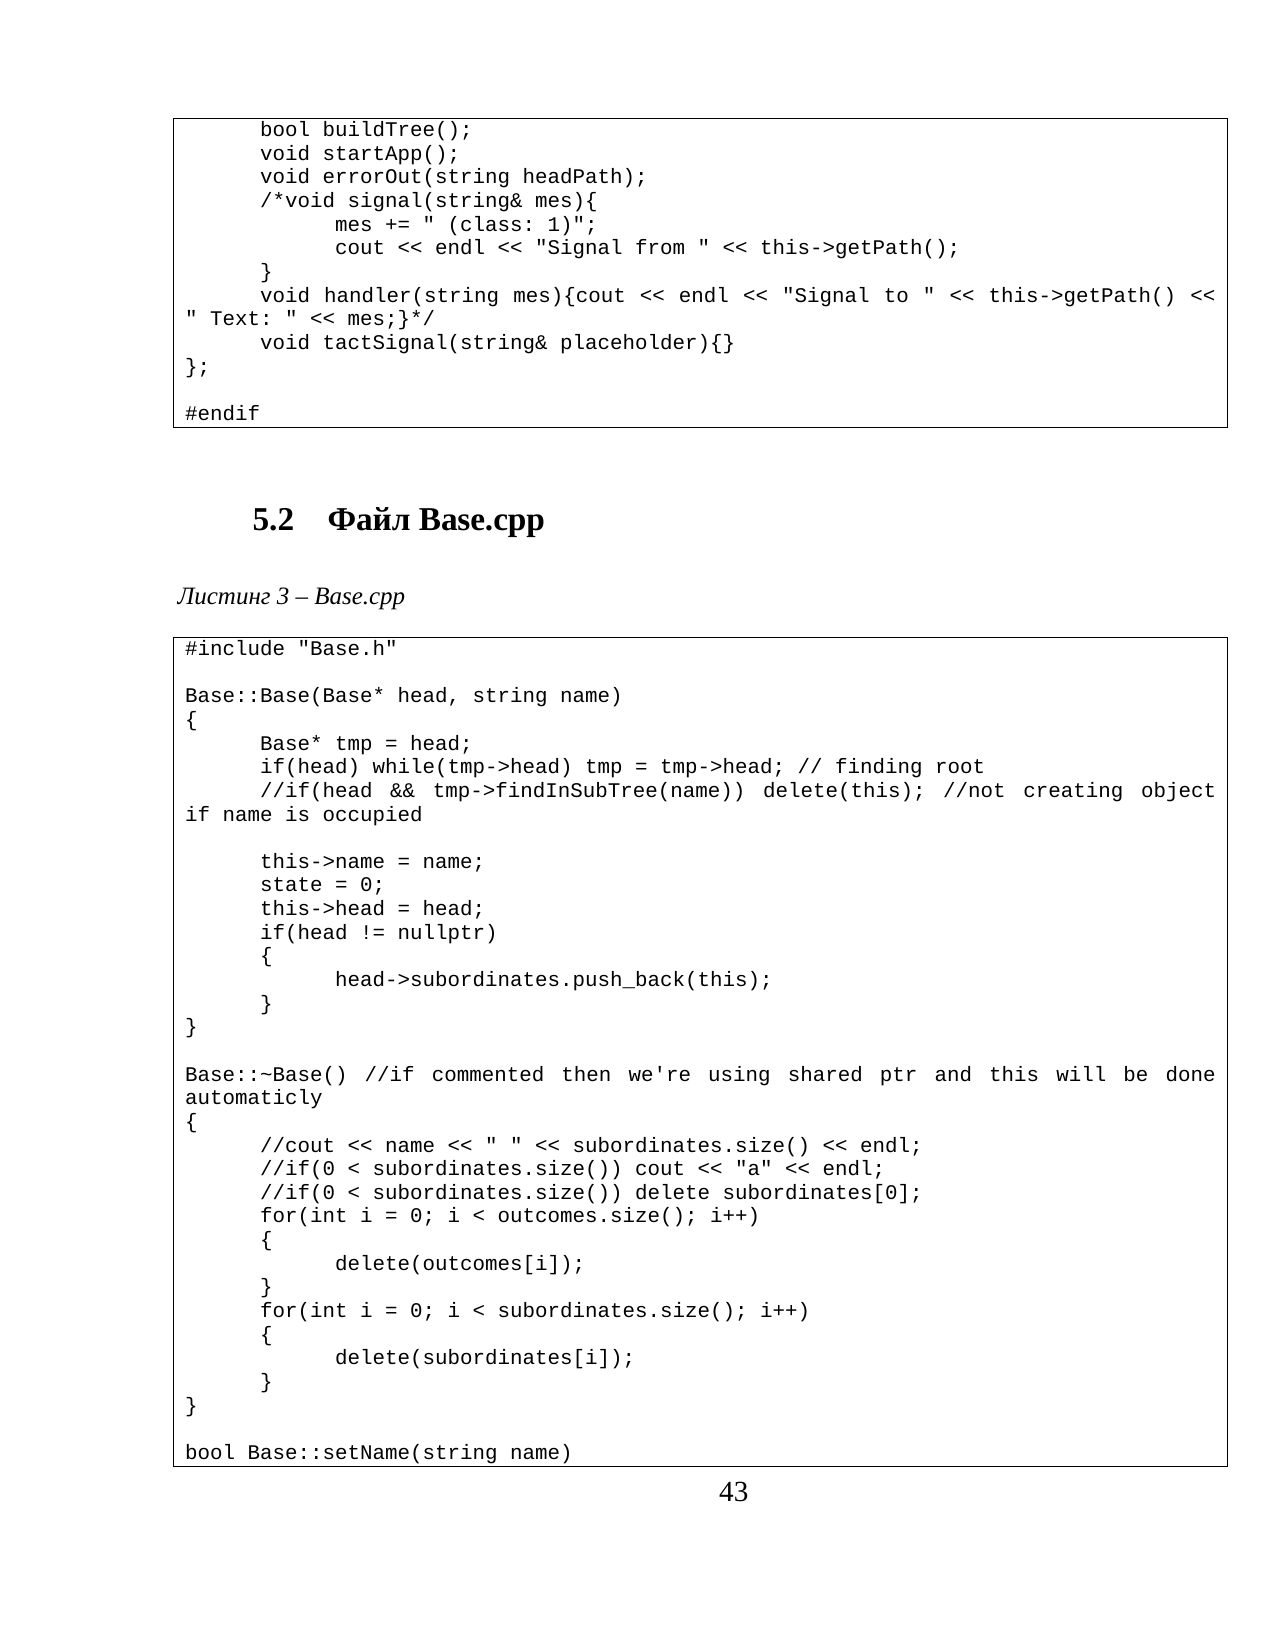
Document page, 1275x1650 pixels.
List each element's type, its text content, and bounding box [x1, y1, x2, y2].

text Листинг 3 – Base.cpp [177, 581, 1216, 610]
subtitle Файл Base.cpp [252, 499, 1216, 537]
